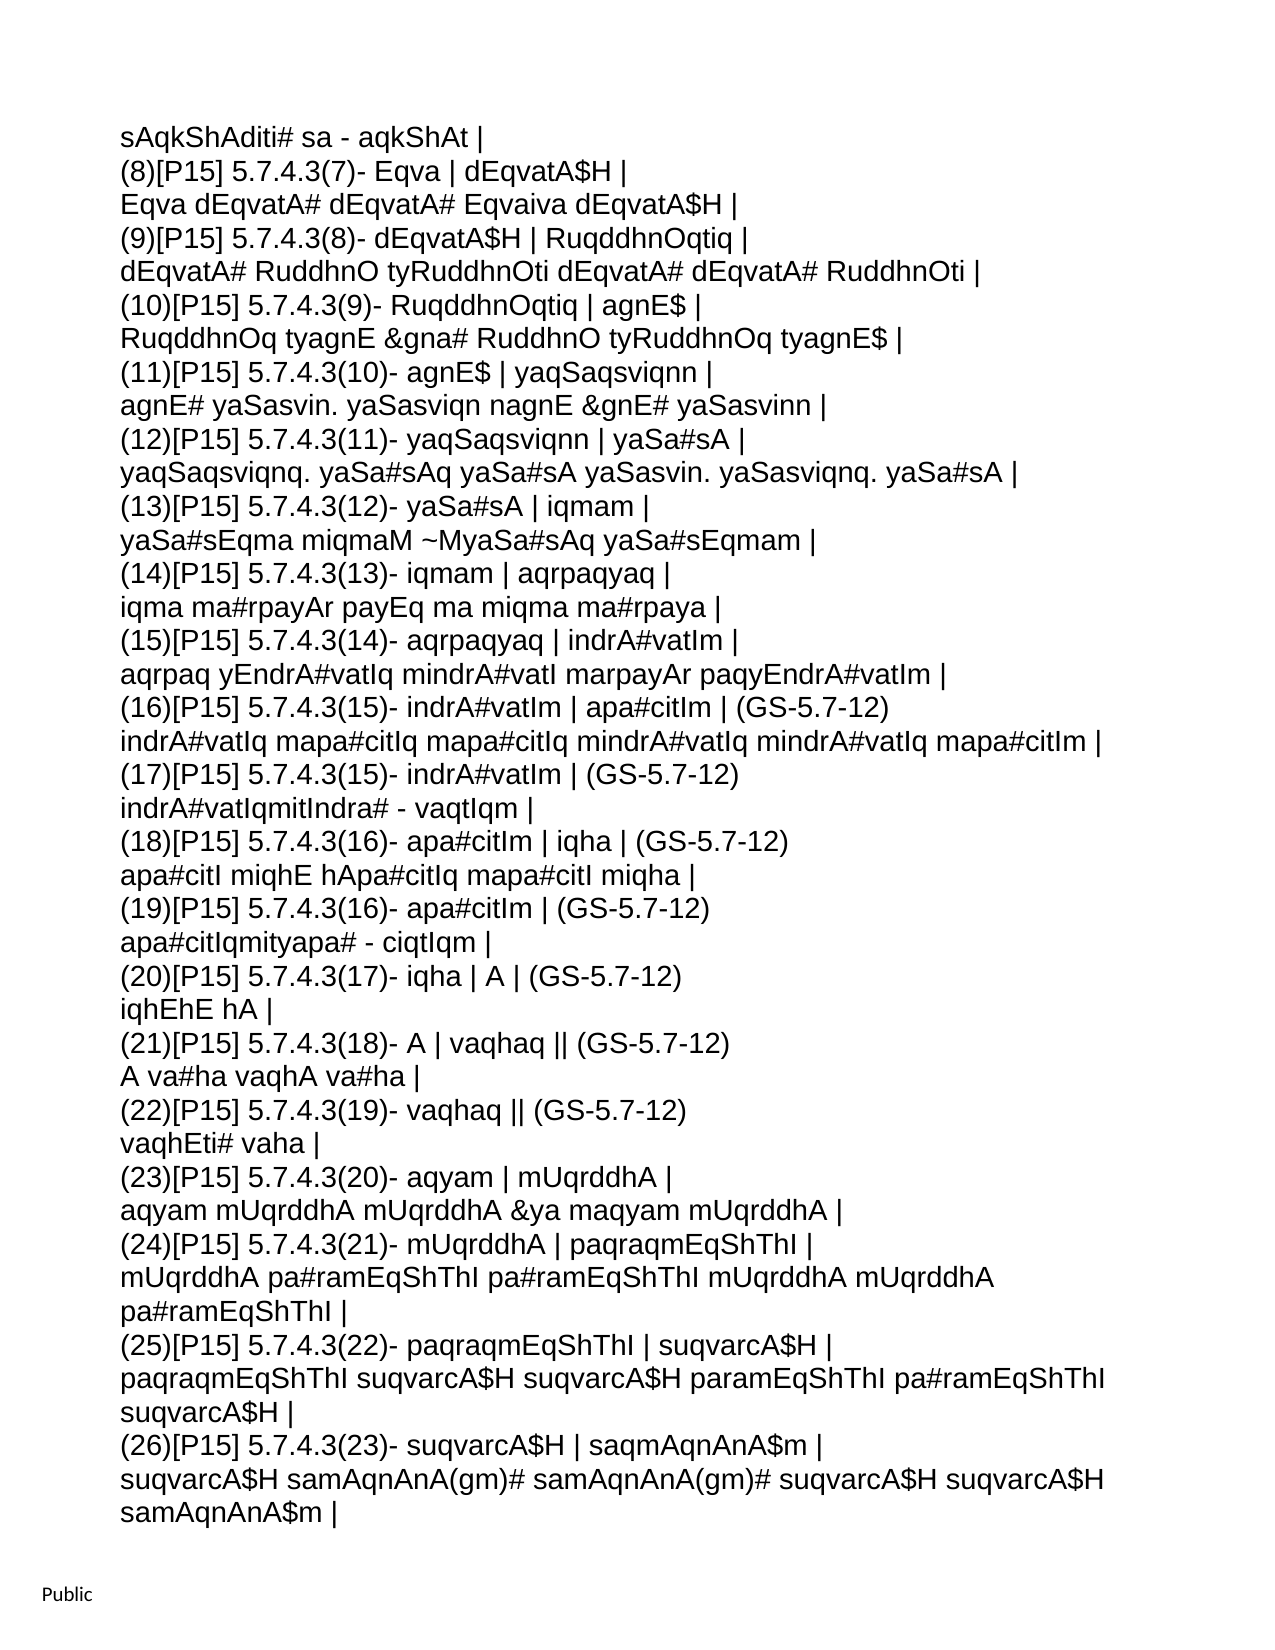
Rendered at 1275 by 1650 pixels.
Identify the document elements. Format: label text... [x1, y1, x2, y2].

text dEqvatA# RuddhnO tyRuddhnOti dEqvatA# dEqvatA# RuddhnOti | [120, 254, 1200, 288]
text apa#citI miqhE hApa#citIq mapa#citI miqha | [120, 858, 1200, 891]
text (9)[P15] 5.7.4.3(8)- dEqvatA$H | RuqddhnOqtiq | [120, 221, 1200, 254]
text (10)[P15] 5.7.4.3(9)- RuqddhnOqtiq | agnE$ | [120, 288, 1200, 321]
text aqyam mUqrddhA mUqrddhA &ya maqyam mUqrddhA | [120, 1193, 1200, 1227]
text A va#ha vaqhA va#ha | [120, 1059, 1200, 1093]
text yaqSaqsviqnq. yaSa#sAq yaSa#sA yaSasvin. yaSasviqnq. yaSa#sA | [120, 455, 1200, 489]
text mUqrddhA pa#ramEqShThI pa#ramEqShThI mUqrddhA mUqrddhA pa#ramEqShThI | [120, 1260, 1200, 1327]
text (8)[P15] 5.7.4.3(7)- Eqva | dEqvatA$H | [120, 153, 1200, 187]
text (24)[P15] 5.7.4.3(21)- mUqrddhA | paqraqmEqShThI | [120, 1227, 1200, 1260]
text (25)[P15] 5.7.4.3(22)- paqraqmEqShThI | suqvarcA$H | [120, 1327, 1200, 1361]
text (19)[P15] 5.7.4.3(16)- apa#citIm | (GS-5.7-12) [120, 891, 1200, 925]
text Eqva dEqvatA# dEqvatA# Eqvaiva dEqvatA$H | [120, 187, 1200, 221]
text agnE# yaSasvin. yaSasviqn nagnE &gnE# yaSasvinn | [120, 388, 1200, 422]
text (22)[P15] 5.7.4.3(19)- vaqhaq || (GS-5.7-12) [120, 1093, 1200, 1126]
text vaqhEti# vaha | [120, 1126, 1200, 1160]
text (23)[P15] 5.7.4.3(20)- aqyam | mUqrddhA | [120, 1160, 1200, 1193]
text iqma ma#rpayAr payEq ma miqma ma#rpaya | [120, 589, 1200, 623]
text iqhEhE hA | [120, 992, 1200, 1026]
text apa#citIqmityapa# - ciqtIqm | [120, 925, 1200, 958]
text (18)[P15] 5.7.4.3(16)- apa#citIm | iqha | (GS-5.7-12) [120, 824, 1200, 858]
text RuqddhnOq tyagnE &gna# RuddhnO tyRuddhnOq tyagnE$ | [120, 321, 1200, 355]
text suqvarcA$H samAqnAnA(gm)# samAqnAnA(gm)# suqvarcA$H suqvarcA$H samAqnAnA$m | [120, 1462, 1200, 1529]
text sAqkShAditi# sa - aqkShAt | [120, 120, 1200, 153]
text (15)[P15] 5.7.4.3(14)- aqrpaqyaq | indrA#vatIm | [120, 623, 1200, 657]
text (21)[P15] 5.7.4.3(18)- A | vaqhaq || (GS-5.7-12) [120, 1026, 1200, 1059]
text (26)[P15] 5.7.4.3(23)- suqvarcA$H | saqmAqnAnA$m | [120, 1428, 1200, 1462]
text (16)[P15] 5.7.4.3(15)- indrA#vatIm | apa#citIm | (GS-5.7-12) [120, 690, 1200, 724]
text aqrpaq yEndrA#vatIq mindrA#vatI marpayAr paqyEndrA#vatIm | [120, 657, 1200, 690]
text (17)[P15] 5.7.4.3(15)- indrA#vatIm | (GS-5.7-12) [120, 757, 1200, 791]
text indrA#vatIqmitIndra# - vaqtIqm | [120, 791, 1200, 824]
text paqraqmEqShThI suqvarcA$H suqvarcA$H paramEqShThI pa#ramEqShThI suqvarcA$H | [120, 1361, 1200, 1428]
text (14)[P15] 5.7.4.3(13)- iqmam | aqrpaqyaq | [120, 556, 1200, 589]
text indrA#vatIq mapa#citIq mapa#citIq mindrA#vatIq mindrA#vatIq mapa#citIm | [120, 724, 1200, 757]
text (11)[P15] 5.7.4.3(10)- agnE$ | yaqSaqsviqnn | [120, 355, 1200, 388]
text (12)[P15] 5.7.4.3(11)- yaqSaqsviqnn | yaSa#sA | [120, 422, 1200, 455]
text (20)[P15] 5.7.4.3(17)- iqha | A | (GS-5.7-12) [120, 958, 1200, 992]
text (13)[P15] 5.7.4.3(12)- yaSa#sA | iqmam | [120, 489, 1200, 522]
text yaSa#sEqma miqmaM ~MyaSa#sAq yaSa#sEqmam | [120, 522, 1200, 556]
